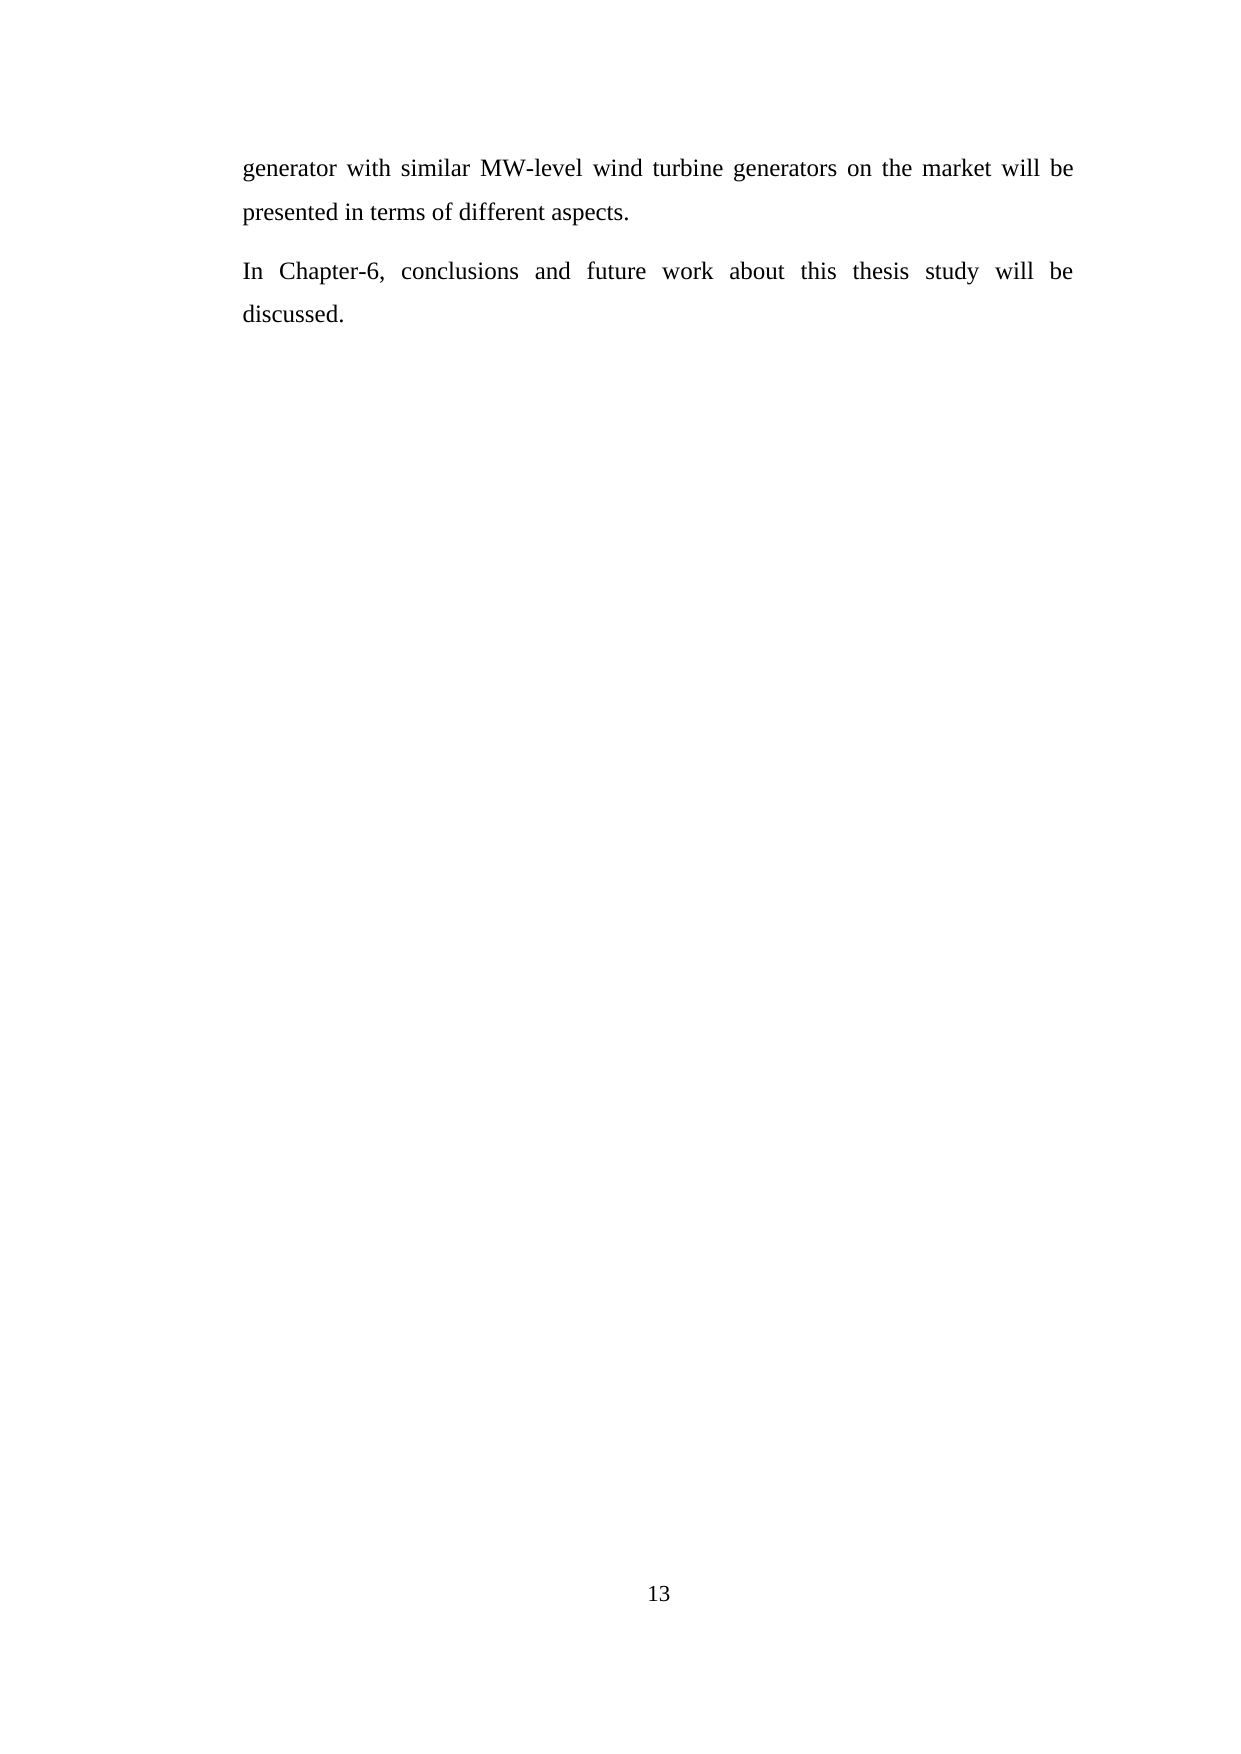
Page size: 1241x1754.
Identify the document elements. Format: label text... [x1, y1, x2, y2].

text In Chapter-6, conclusions and future work about this thesis study will be discussed. [242, 256, 1075, 328]
